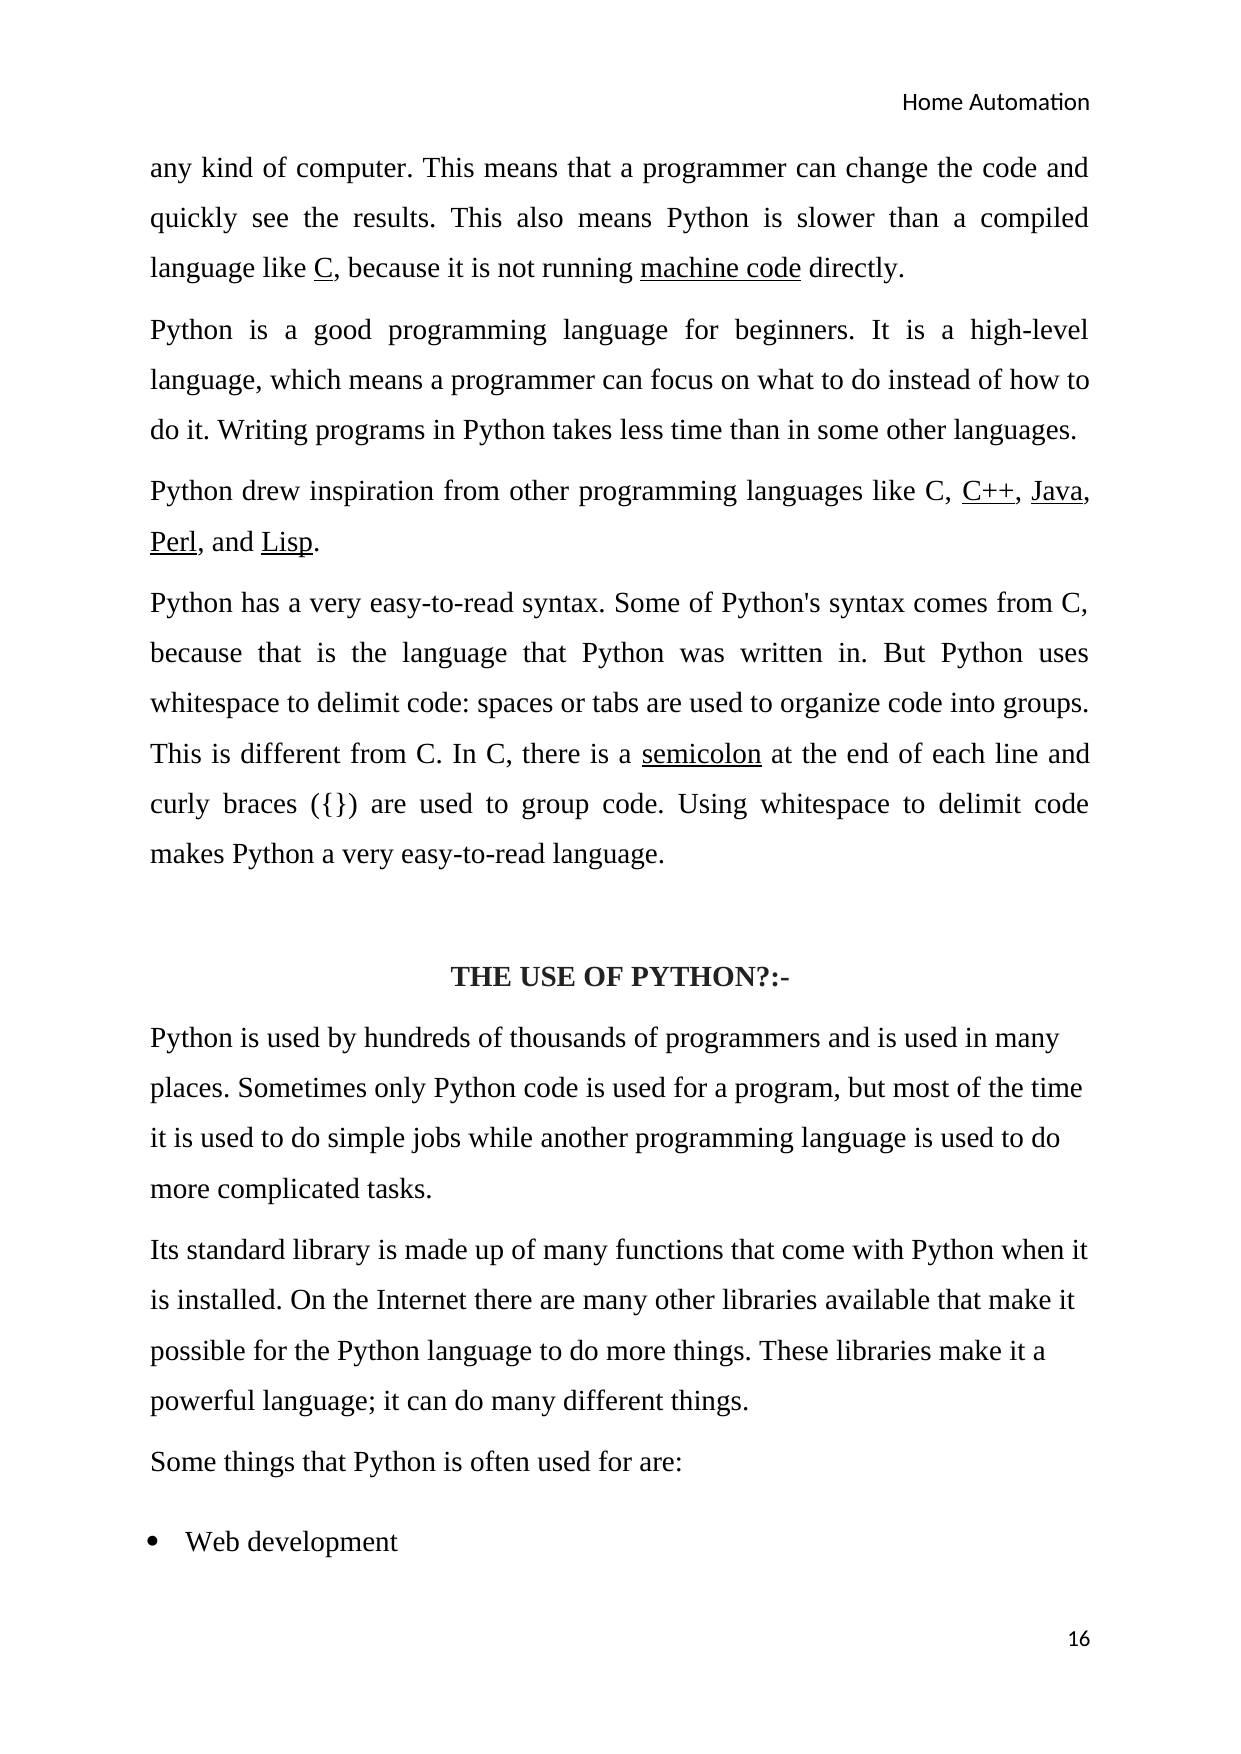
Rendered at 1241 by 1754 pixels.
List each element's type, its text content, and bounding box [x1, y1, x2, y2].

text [150, 150, 1090, 284]
text Python is a good programming language for beginners. It is a high-level language, which means a programmer can focus on what to do instead of how to do it. Writing programs in Python takes less time than in some other languages. [150, 312, 1090, 446]
list Web development [147, 1524, 1090, 1557]
text Some things that Python is often used for are: [150, 1444, 1090, 1478]
text Python is used by hundreds of thousands of programmers and is used in many places. Sometimes only Python code is used for a program, but most of the time it is used to do simple jobs while another programming language is used to do more complicated tasks. [150, 1020, 1090, 1204]
text Python drew inspiration from other programming languages like C, C++, Java, Perl, and Lisp. [150, 473, 1090, 557]
text THE USE OF PYTHON?:- [150, 959, 1090, 992]
text Its standard library is made up of many functions that come with Python when it is installed. On the Internet there are many other libraries available that make it possible for the Python language to do more things. These libraries make it a powerful language; it can do many different things. [150, 1232, 1090, 1417]
text Python has a very easy-to-read syntax. Some of Python's syntax comes from C, because that is the language that Python was written in. But Python uses whitespace to delimit code: spaces or tabs are used to organize code into groups. This is different from C. In C, there is a semicolon at the end of each line and curly braces ({}) are used to group code. Using whitespace to delimit code makes Python a very easy-to-read language. [150, 585, 1090, 870]
